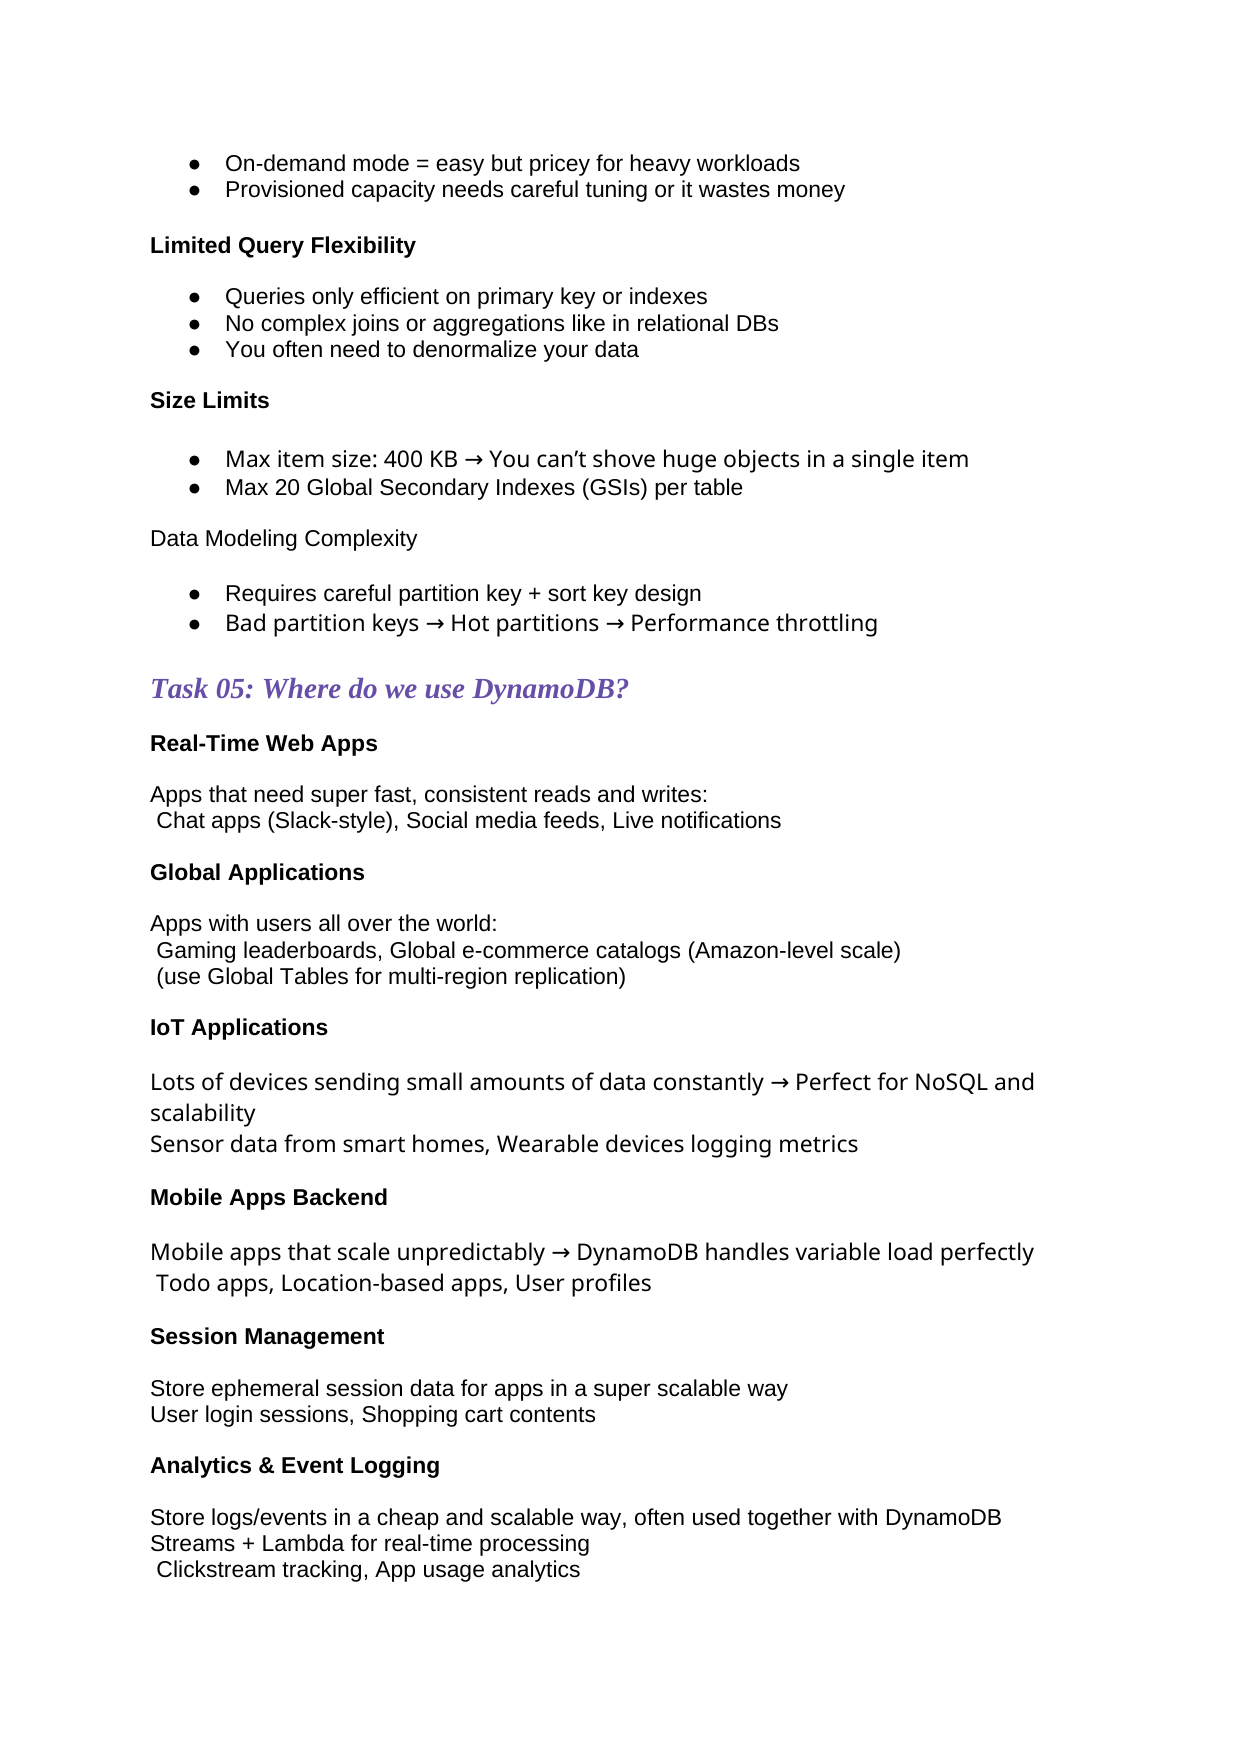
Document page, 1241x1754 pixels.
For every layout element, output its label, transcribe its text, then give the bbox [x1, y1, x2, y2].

text Real-Time Web Apps [150, 730, 1090, 756]
text Apps with users all over the world: Gaming leaderboards, Global e-commerce catalogs (Amazon-level scale) (use Global Tables for multi-region replication) [150, 910, 1090, 989]
text Mobile Apps Backend [150, 1184, 1090, 1211]
text Data Modeling Complexity [150, 525, 1090, 551]
text Lots of devices sending small amounts of data constantly → Perfect for NoSQL and scalability Sensor data from smart homes, Wearable devices logging metrics [150, 1066, 1090, 1159]
text Global Applications [150, 859, 1090, 885]
text IoT Applications [150, 1014, 1090, 1041]
list No complex joins or aggregations like in relational DBs [187, 309, 1090, 336]
text Size Limits [150, 387, 1090, 414]
list Queries only efficient on primary key or indexes [187, 283, 1090, 309]
text Apps that need super fast, consistent reads and writes: Chat apps (Slack-style), Social media feeds, Live notifications [150, 781, 1090, 834]
text Limited Query Flexibility [150, 232, 1090, 258]
list Max item size: 400 KB → You can’t shove huge objects in a single item [187, 442, 1090, 474]
list Provisioned capacity needs careful tuning or it wastes money [187, 176, 1090, 203]
list You often need to denormalize your data [187, 336, 1090, 362]
subtitle Task 05: Where do we use DynamoDB? [150, 671, 1090, 705]
text Session Management [150, 1323, 1090, 1349]
text Mobile apps that scale unpredictably → DynamoDB handles variable load perfectly Todo apps, Location-based apps, User profiles [150, 1236, 1090, 1298]
text Store ephemeral session data for apps in a super scalable way User login sessions, Shopping cart contents [150, 1374, 1090, 1427]
list Max 20 Global Secondary Indexes (GSIs) per table [187, 474, 1090, 500]
text Store logs/events in a cheap and scalable way, often used together with DynamoDB Streams + Lambda for real-time processing Clickstream tracking, App usage analytics [150, 1504, 1090, 1583]
text Analytics & Event Logging [150, 1452, 1090, 1479]
list Bad partition keys → Hot partitions → Performance throttling [187, 607, 1090, 638]
list On-demand mode = easy but pricey for heavy workloads [187, 150, 1090, 176]
list Requires careful partition key + sort key design [187, 580, 1090, 607]
